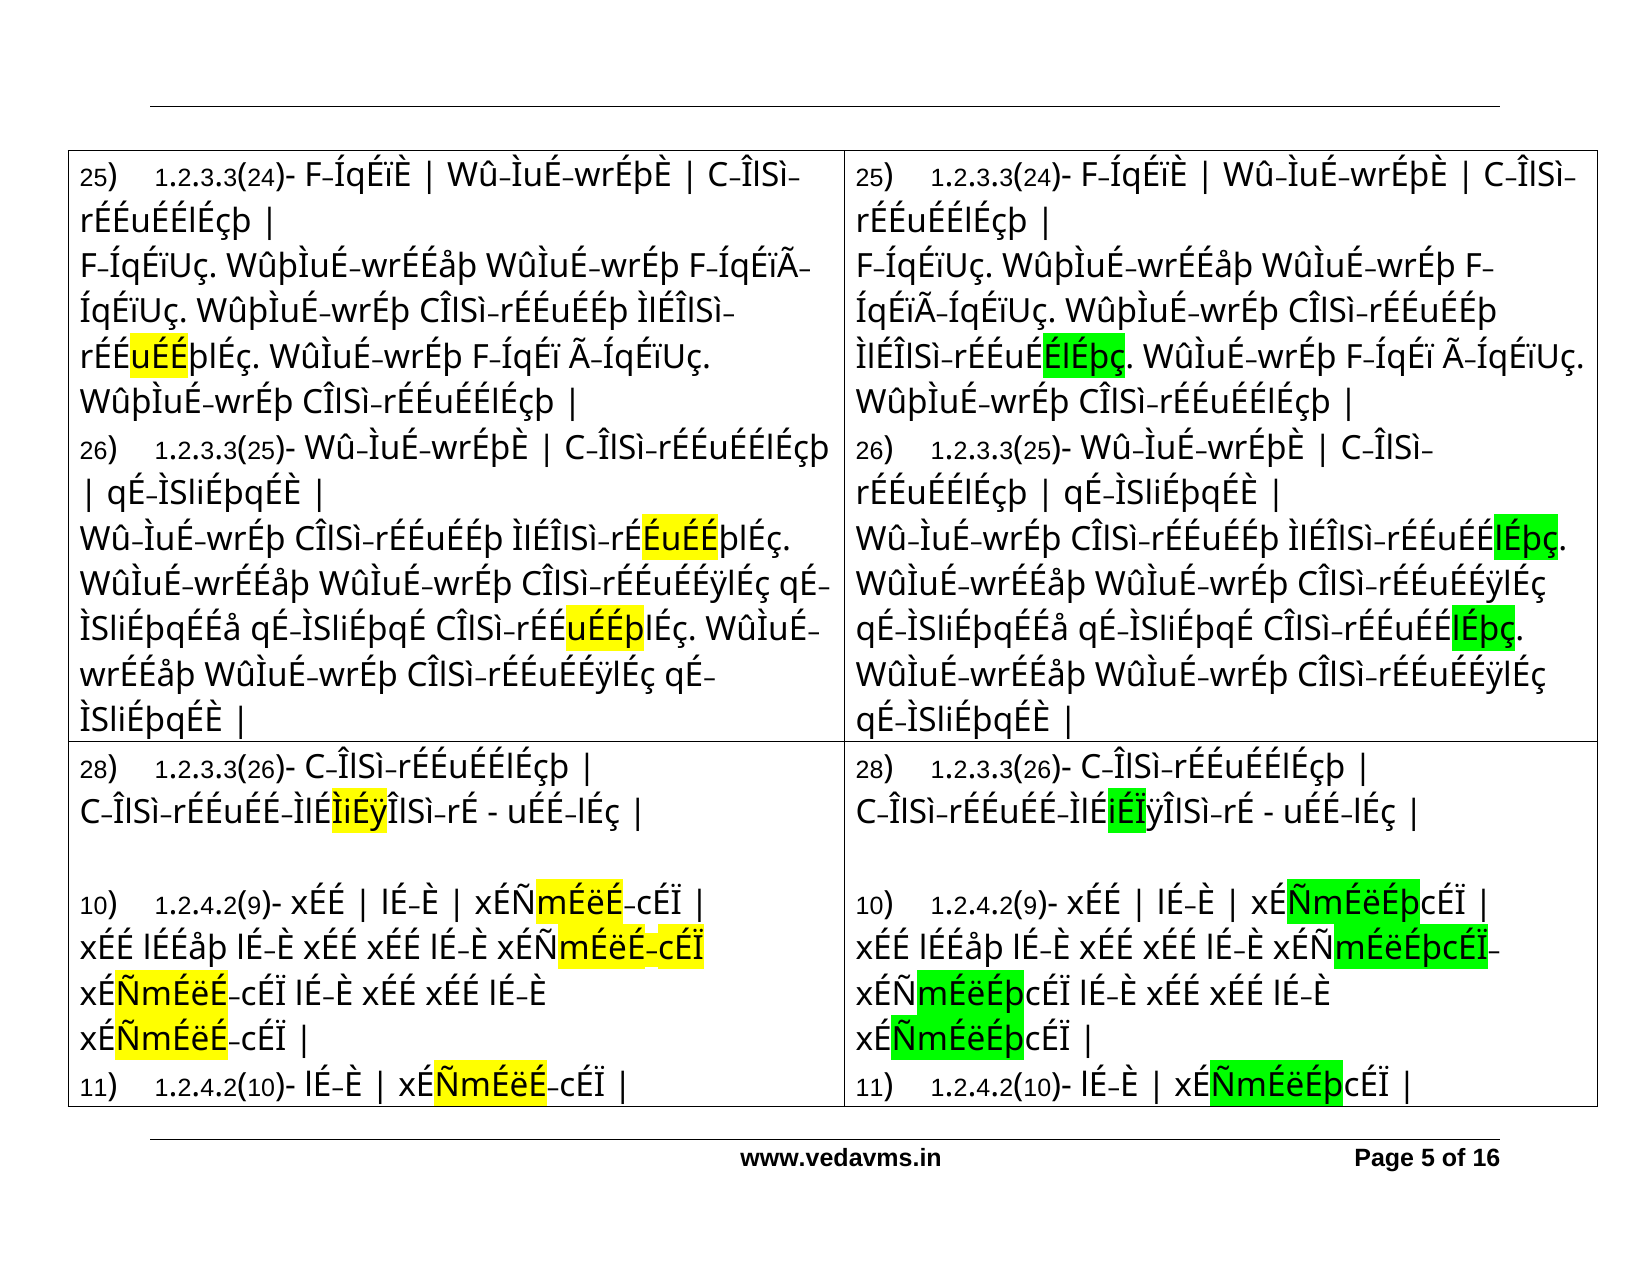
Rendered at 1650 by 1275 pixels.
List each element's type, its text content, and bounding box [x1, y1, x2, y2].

table_cell 25) 1.2.3.3(24)- F–ÍqÉïÈ | Wû–ÌuÉ–wrÉþÈ | C–ÎlSì–rÉÉuÉÉlÉçþ | F–ÍqÉïUç. WûþÌuÉ–wrÉÉåþ WûÌuÉ–wrÉþ F–ÍqÉïÃ–ÍqÉïUç. WûþÌuÉ–wrÉþ CÎlSì–rÉÉuÉÉþ ÌlÉÎlSì–rÉÉuÉÉlÉþç. WûÌuÉ–wrÉþ F–ÍqÉï Ã–ÍqÉïUç. WûþÌuÉ–wrÉþ CÎlSì–rÉÉuÉÉlÉçþ | 26) 1.2.3.3(25)- Wû–ÌuÉ–wrÉþÈ | C–ÎlSì–rÉÉuÉÉlÉçþ | qÉ–ÌSliÉþqÉÈ | Wû–ÌuÉ–wrÉþ CÎlSì–rÉÉuÉÉþ ÌlÉÎlSì–rÉÉuÉÉlÉþç. WûÌuÉ–wrÉÉåþ WûÌuÉ–wrÉþ CÎlSì–rÉÉuÉÉÿlÉç qÉ–ÌSliÉþqÉÉå qÉ–ÌSliÉþqÉ CÎlSì–rÉÉuÉÉlÉþç. WûÌuÉ–wrÉÉåþ WûÌuÉ–wrÉþ CÎlSì–rÉÉuÉÉÿlÉç qÉ–ÌSliÉþqÉÈ | [845, 151, 1597, 741]
table_cell 25) 1.2.3.3(24)- F–ÍqÉïÈ | Wû–ÌuÉ–wrÉþÈ | C–ÎlSì–rÉÉuÉÉlÉçþ | F–ÍqÉïUç. WûþÌuÉ–wrÉÉåþ WûÌuÉ–wrÉþ F–ÍqÉïÃ–ÍqÉïUç. WûþÌuÉ–wrÉþ CÎlSì–rÉÉuÉÉþ ÌlÉÎlSì–rÉÉuÉÉþlÉç. WûÌuÉ–wrÉþ F–ÍqÉï Ã–ÍqÉïUç. WûþÌuÉ–wrÉþ CÎlSì–rÉÉuÉÉlÉçþ | 26) 1.2.3.3(25)- Wû–ÌuÉ–wrÉþÈ | C–ÎlSì–rÉÉuÉÉlÉçþ | qÉ–ÌSliÉþqÉÈ | Wû–ÌuÉ–wrÉþ CÎlSì–rÉÉuÉÉþ ÌlÉÎlSì–rÉÉuÉÉþlÉç. WûÌuÉ–wrÉÉåþ WûÌuÉ–wrÉþ CÎlSì–rÉÉuÉÉÿlÉç qÉ–ÌSliÉþqÉÉå qÉ–ÌSliÉþqÉ CÎlSì–rÉÉuÉÉþlÉç. WûÌuÉ–wrÉÉåþ WûÌuÉ–wrÉþ CÎlSì–rÉÉuÉÉÿlÉç qÉ–ÌSliÉþqÉÈ | [69, 151, 844, 741]
